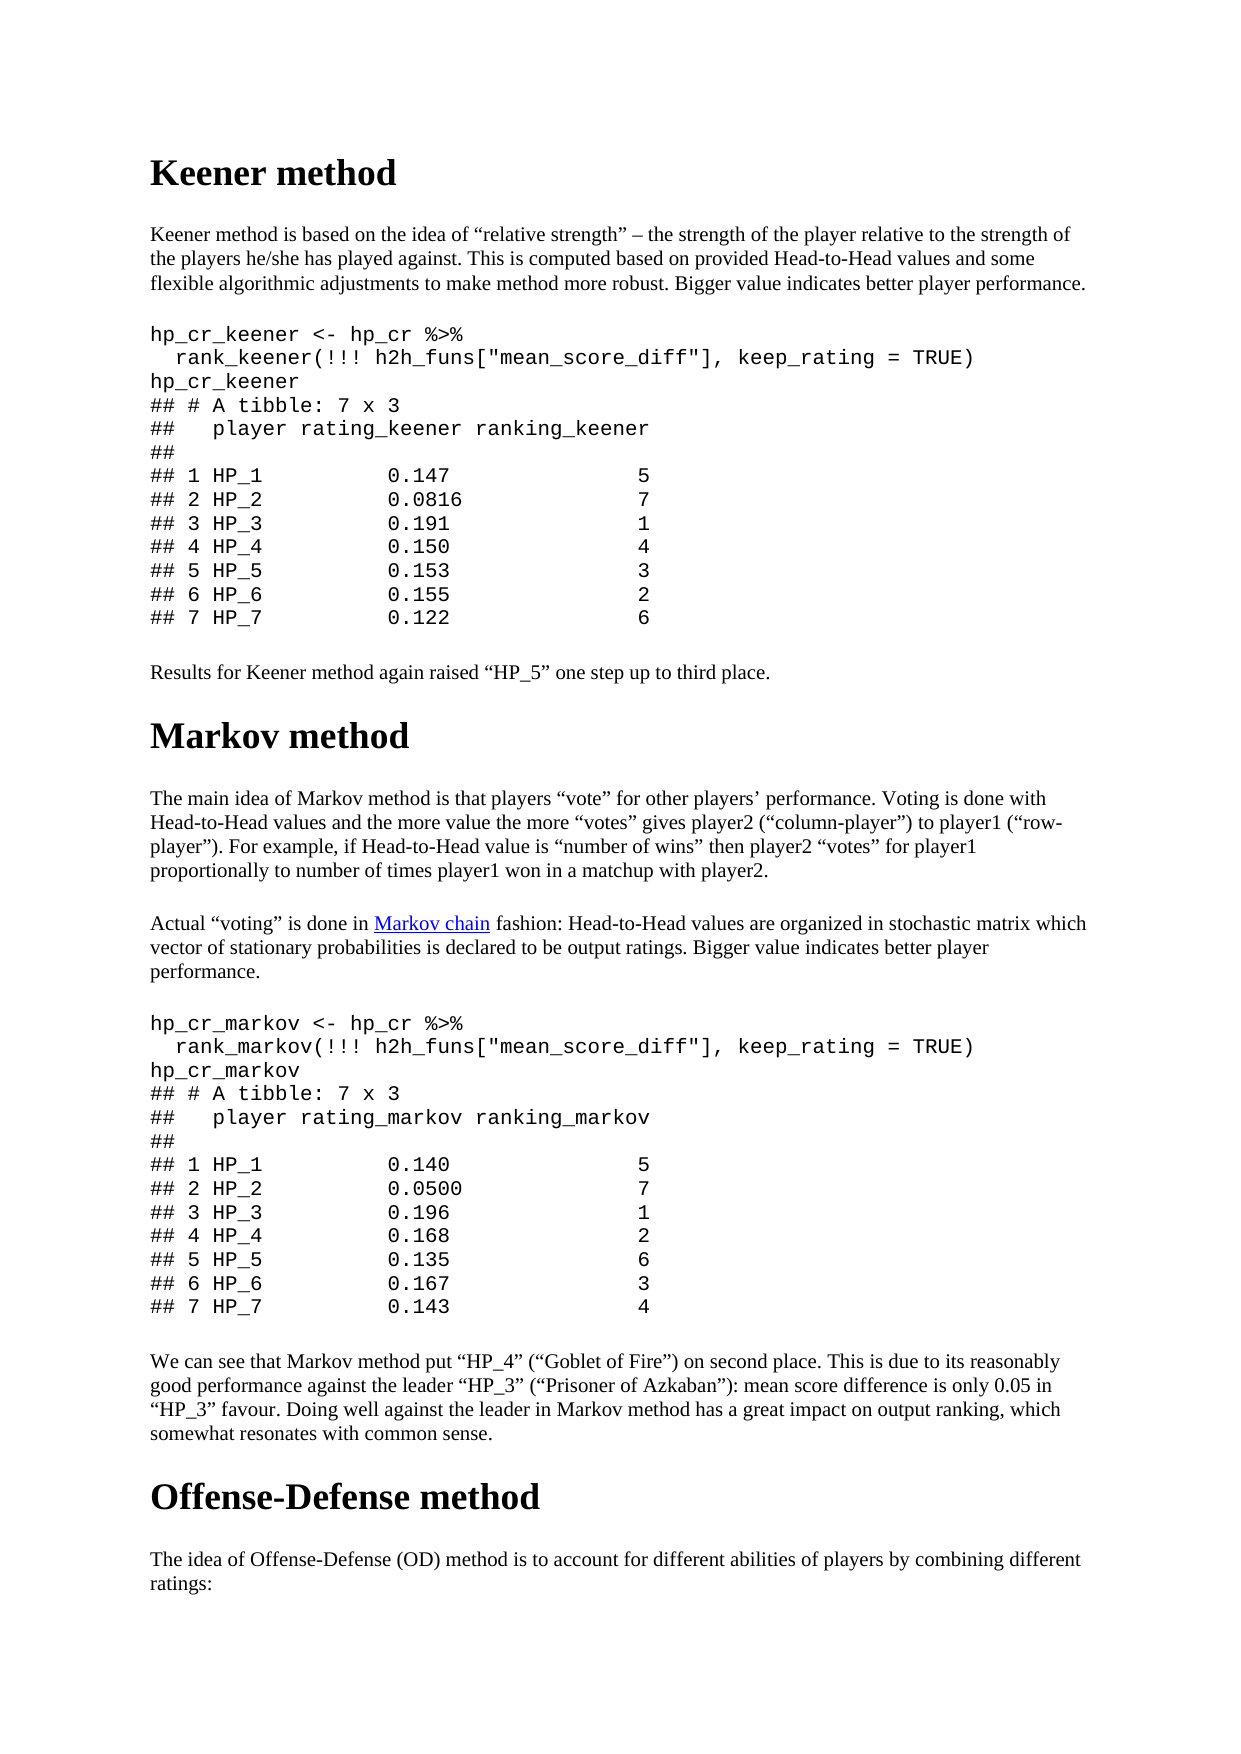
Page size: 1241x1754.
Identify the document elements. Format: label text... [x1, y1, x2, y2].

text ## [150, 442, 1090, 466]
text ## 4 HP_4 0.168 2 [150, 1225, 1090, 1249]
text ## # A tibble: 7 x 3 [150, 394, 1090, 418]
text Results for Keener method again raised “HP_5” one step up to third place. [150, 660, 1090, 684]
text ## 5 HP_5 0.153 3 [150, 560, 1090, 584]
text ## player rating_markov ranking_markov [150, 1107, 1090, 1131]
text ## player rating_keener ranking_keener [150, 418, 1090, 442]
text ## 7 HP_7 0.122 6 [150, 607, 1090, 631]
text hp_cr_markov <- hp_cr %>% [150, 1012, 1090, 1036]
text ## 4 HP_4 0.150 4 [150, 536, 1090, 560]
text ## # A tibble: 7 x 3 [150, 1083, 1090, 1107]
text ## [150, 1131, 1090, 1154]
text rank_markov(!!! h2h_funs["mean_score_diff"], keep_rating = TRUE) [150, 1036, 1090, 1060]
text Keener method is based on the idea of “relative strength” – the strength of the player relative to the strength of the players he/she has played against. This is computed based on provided Head-to-Head values and some flexible algorithmic adjustments to make method more robust. Bigger value indicates better player performance. [150, 222, 1090, 294]
text ## 3 HP_3 0.196 1 [150, 1202, 1090, 1225]
text The idea of Offense-Defense (OD) method is to account for different abilities of players by combining different ratings: [150, 1547, 1090, 1595]
text Actual “voting” is done in Markov chain fashion: Head-to-Head values are organized in stochastic matrix which vector of stationary probabilities is declared to be output ratings. Bigger value indicates better player performance. [150, 911, 1090, 983]
text ## 2 HP_2 0.0500 7 [150, 1178, 1090, 1202]
text Offense-Defense method [150, 1474, 1090, 1518]
text ## 5 HP_5 0.135 6 [150, 1249, 1090, 1273]
text hp_cr_keener <- hp_cr %>% [150, 324, 1090, 347]
text Markov method [150, 713, 1090, 757]
text ## 1 HP_1 0.140 5 [150, 1154, 1090, 1178]
text hp_cr_keener [150, 371, 1090, 394]
text Keener method [150, 150, 1090, 193]
text ## 7 HP_7 0.143 4 [150, 1296, 1090, 1320]
text ## 2 HP_2 0.0816 7 [150, 489, 1090, 513]
text ## 3 HP_3 0.191 1 [150, 513, 1090, 536]
text The main idea of Markov method is that players “vote” for other players’ performance. Voting is done with Head-to-Head values and the more value the more “votes” gives player2 (“column-player”) to player1 (“row-player”). For example, if Head-to-Head value is “number of wins” then player2 “votes” for player1 proportionally to number of times player1 won in a matchup with player2. [150, 786, 1090, 882]
text ## 1 HP_1 0.147 5 [150, 466, 1090, 489]
text hp_cr_markov [150, 1060, 1090, 1083]
text ## 6 HP_6 0.167 3 [150, 1273, 1090, 1296]
text ## 6 HP_6 0.155 2 [150, 584, 1090, 607]
text rank_keener(!!! h2h_funs["mean_score_diff"], keep_rating = TRUE) [150, 347, 1090, 371]
